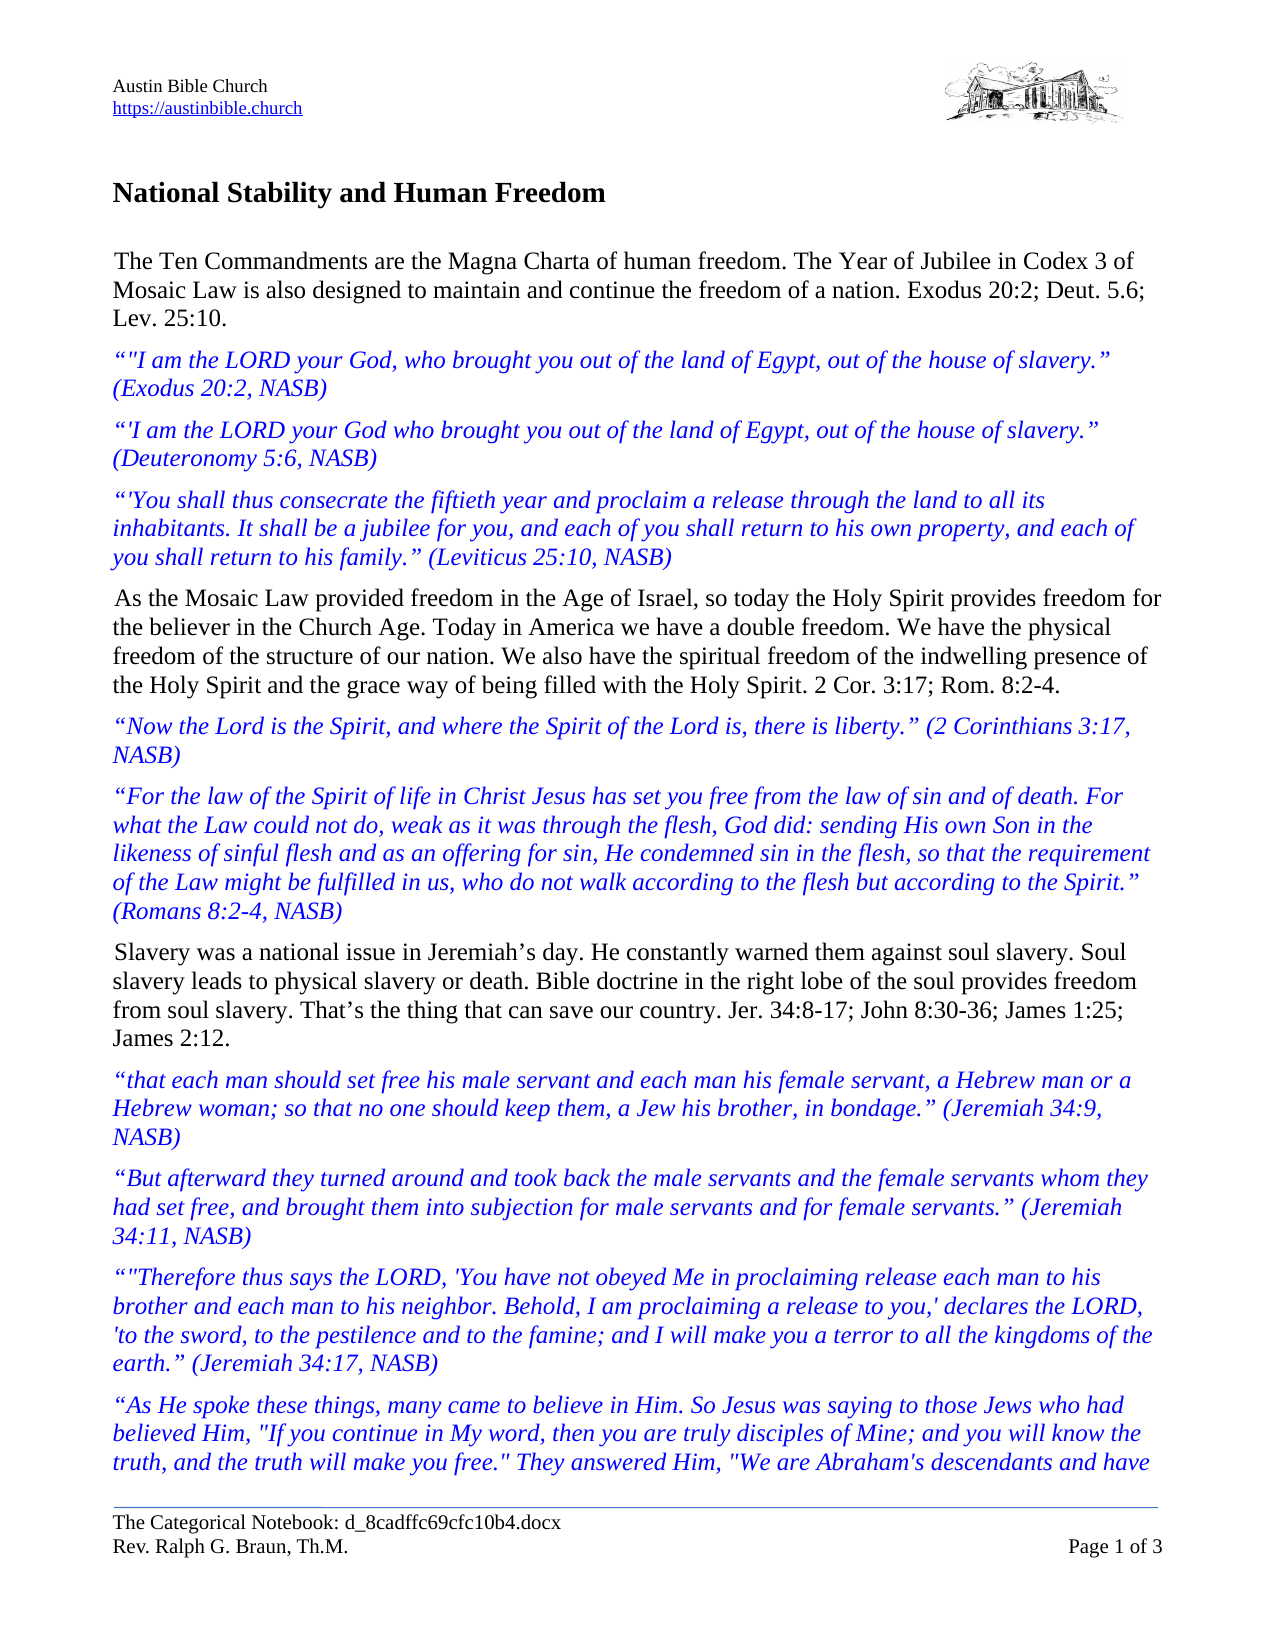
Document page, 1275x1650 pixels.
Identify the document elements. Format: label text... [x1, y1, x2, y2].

text As the Mosaic Law provided freedom in the Age of Israel, so today the Holy Spirit provides freedom for the believer in the Church Age. Today in America we have a double freedom. We have the physical freedom of the structure of our nation. We also have the spiritual freedom of the indwelling presence of the Holy Spirit and the grace way of being filled with the Holy Spirit. 2 Cor. 3:17; Rom. 8:2-4. [112, 583, 1162, 698]
text “"I am the LORD your God, who brought you out of the land of Egypt, out of the house of slavery.” (Exodus 20:2, NASB) [112, 345, 1162, 402]
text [112, 1390, 1162, 1476]
subtitle National Stability and Human Freedom [112, 175, 1162, 208]
text “'I am the LORD your God who brought you out of the land of Egypt, out of the house of slavery.” (Deuteronomy 5:6, NASB) [112, 415, 1162, 472]
text The Ten Commandments are the Magna Charta of human freedom. The Year of Jubilee in Codex 3 of Mosaic Law is also designed to maintain and continue the freedom of a nation. Exodus 20:2; Deut. 5.6; Lev. 25:10. [112, 246, 1162, 332]
text “"Therefore thus says the LORD, 'You have not obeyed Me in proclaiming release each man to his brother and each man to his neighbor. Behold, I am proclaiming a release to you,' declares the LORD, 'to the sword, to the pestilence and to the famine; and I will make you a terror to all the kingdoms of the earth.” (Jeremiah 34:17, NASB) [112, 1262, 1162, 1377]
text “that each man should set free his male servant and each man his female servant, a Hebrew man or a Hebrew woman; so that no one should keep them, a Jew his brother, in bondage.” (Jeremiah 34:9, NASB) [112, 1065, 1162, 1151]
text “'You shall thus consecrate the fiftieth year and proclaim a release through the land to all its inhabitants. It shall be a jubilee for you, and each of you shall return to his own property, and each of you shall return to his family.” (Leviticus 25:10, NASB) [112, 485, 1162, 571]
picture [944, 58, 1124, 125]
text Slavery was a national issue in Jeremiah’s day. He constantly warned them against soul slavery. Soul slavery leads to physical slavery or death. Bible doctrine in the right lobe of the soul provides freedom from soul slavery. That’s the thing that can save our country. Jer. 34:8-17; John 8:30-36; James 1:25; James 2:12. [112, 937, 1162, 1052]
text “Now the Lord is the Spirit, and where the Spirit of the Lord is, there is liberty.” (2 Corinthians 3:17, NASB) [112, 711, 1162, 768]
text “For the law of the Spirit of life in Christ Jesus has set you free from the law of sin and of death. For what the Law could not do, weak as it was through the flesh, God did: sending His own Son in the likeness of sinful flesh and as an offering for sin, He condemned sin in the flesh, so that the requirement of the Law might be fulfilled in us, who do not walk according to the flesh but according to the Spirit.” (Romans 8:2-4, NASB) [112, 781, 1162, 925]
text “But afterward they turned around and took back the male servants and the female servants whom they had set free, and brought them into subjection for male servants and for female servants.” (Jeremiah 34:11, NASB) [112, 1163, 1162, 1250]
